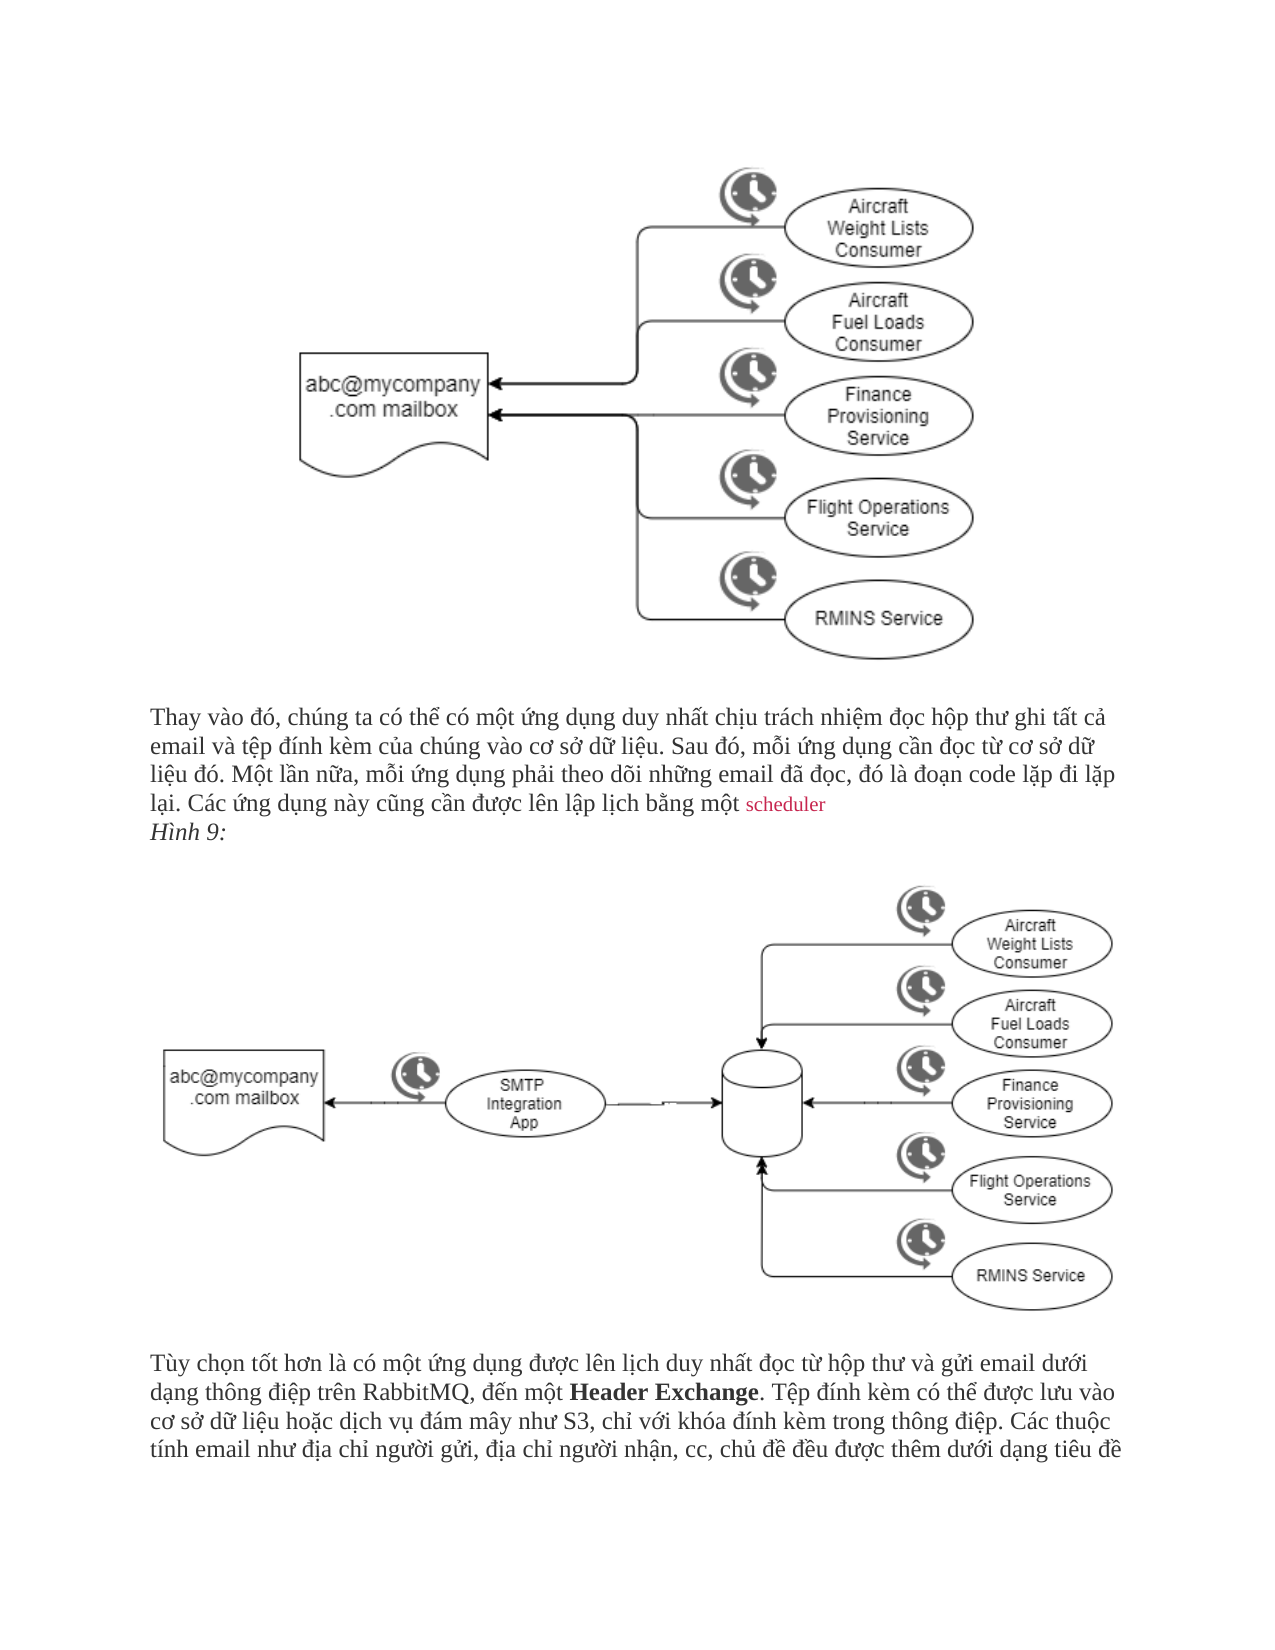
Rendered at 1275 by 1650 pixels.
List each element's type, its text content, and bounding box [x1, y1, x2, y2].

text Thay vào đó, chúng ta có thể có một ứng dụng duy nhất chịu trách nhiệm đọc hộp thư ghi tất cả email và tệp đính kèm của chúng vào cơ sở dữ liệu. Sau đó, mỗi ứng dụng cần đọc từ cơ sở dữ liệu đó. Một lần nữa, mỗi ứng dụng phải theo dõi những email đã đọc, đó là đoạn code lặp đi lặp lại. Các ứng dụng này cũng cần được lên lập lịch bằng một scheduler [150, 702, 1125, 817]
picture [150, 870, 1125, 1324]
picture [284, 150, 991, 677]
text Hình 9: [150, 817, 1125, 846]
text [150, 1348, 1125, 1463]
